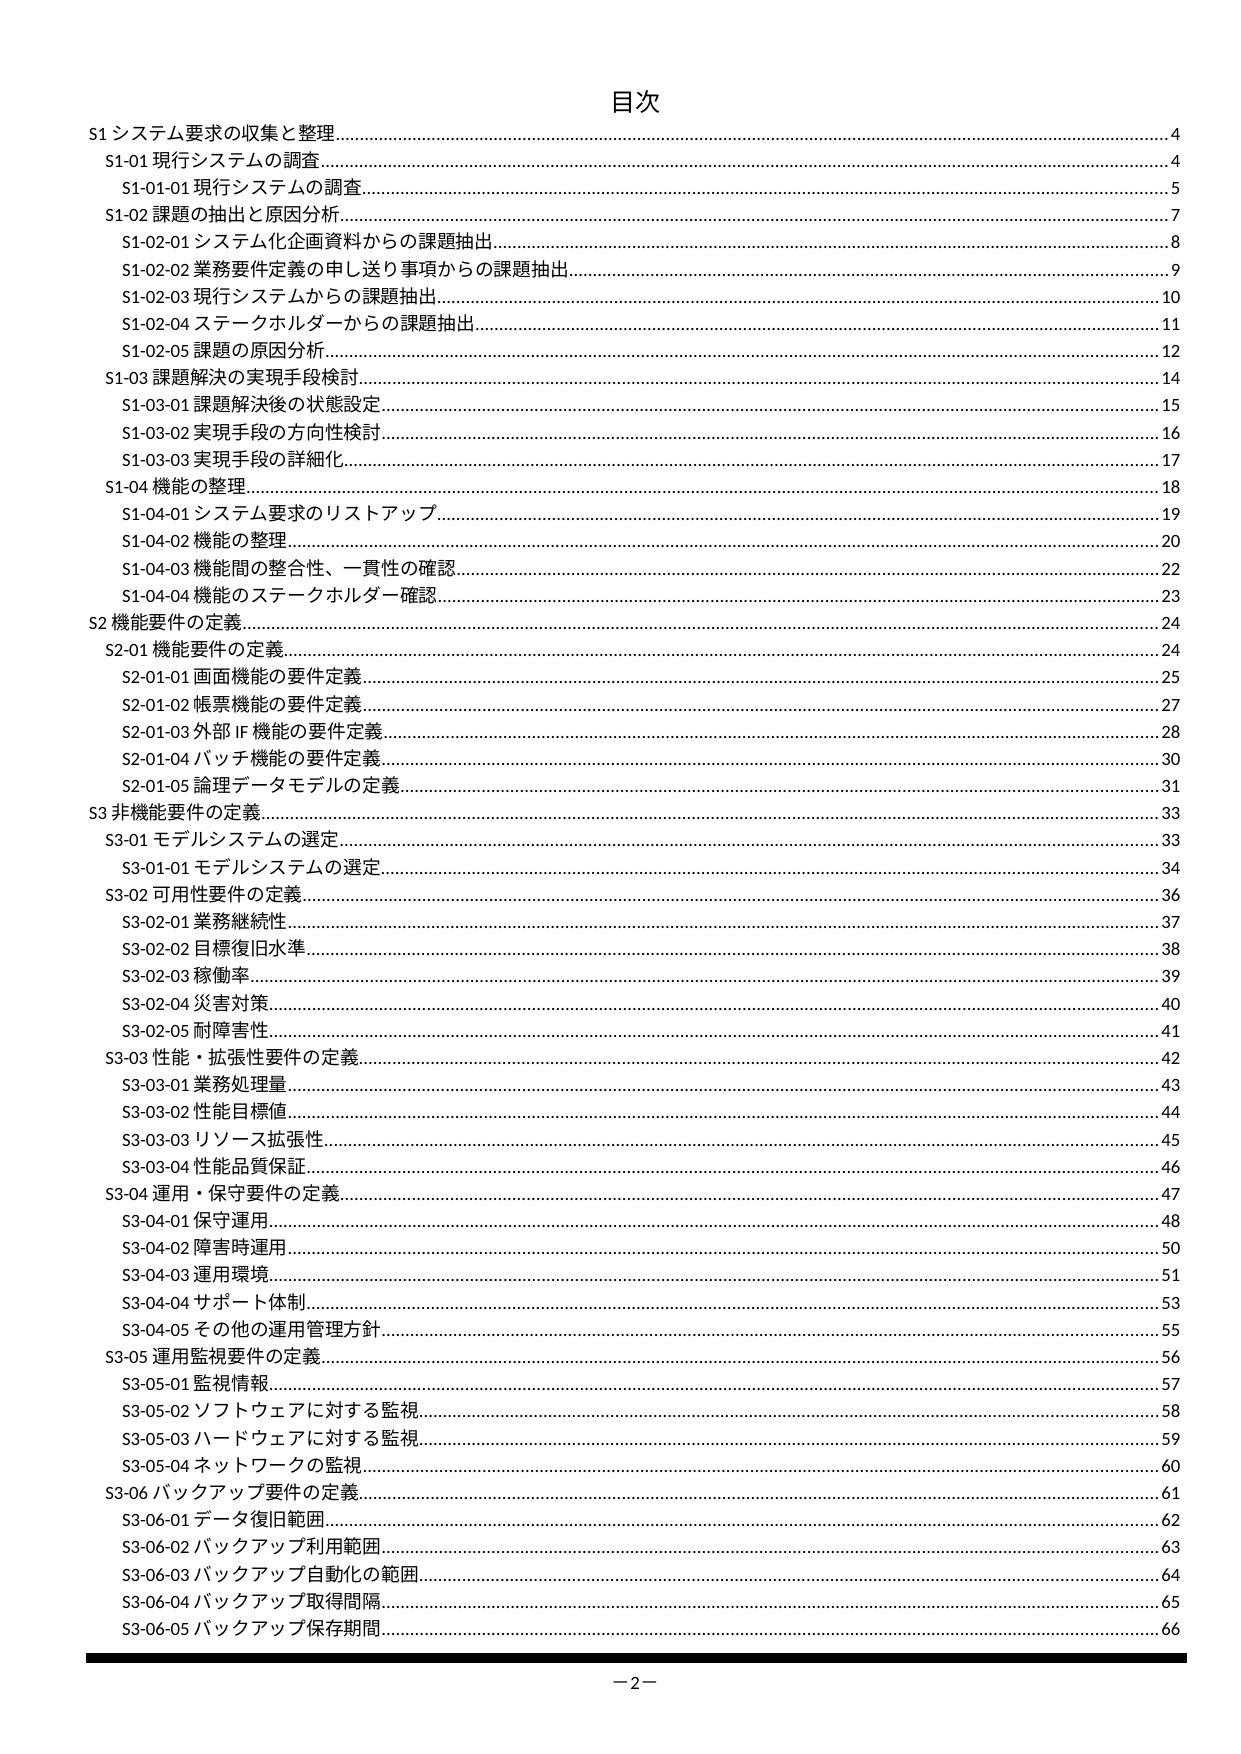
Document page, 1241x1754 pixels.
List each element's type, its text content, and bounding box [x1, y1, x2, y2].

text S1 システム要求の収集と整理 4 [89, 118, 1181, 145]
text S3-05 運用監視要件の定義 56 [105, 1342, 1181, 1369]
text S3-05-04 ネットワークの監視 60 [122, 1450, 1181, 1478]
text S1-04-03 機能間の整合性、一貫性の確認 22 [122, 553, 1181, 580]
text S1-04-01 システム要求のリストアップ 19 [122, 499, 1181, 526]
text S2-01 機能要件の定義 24 [105, 635, 1181, 662]
text S1-03 課題解決の実現手段検討 14 [105, 363, 1181, 390]
text S1-04-04 機能のステークホルダー確認 23 [122, 580, 1181, 608]
text S1-02-01 システム化企画資料からの課題抽出 8 [122, 227, 1181, 254]
text 目次 [89, 82, 1181, 118]
text S3-04-01 保守運用 48 [122, 1206, 1181, 1233]
text S1-03-02 実現手段の方向性検討 16 [122, 417, 1181, 444]
text S3-04-03 運用環境 51 [122, 1260, 1181, 1287]
text S2-01-01 画面機能の要件定義 25 [122, 662, 1181, 689]
text S3-04-05 その他の運用管理方針 55 [122, 1314, 1181, 1342]
text S3-06-04 バックアップ取得間隔 65 [122, 1586, 1181, 1613]
text S1-03-01 課題解決後の状態設定 15 [122, 390, 1181, 417]
text S3-04-02 障害時運用 50 [122, 1233, 1181, 1260]
text S3-06-02 バックアップ利用範囲 63 [122, 1532, 1181, 1559]
text S3-03-01 業務処理量 43 [122, 1070, 1181, 1097]
text S3-02-04 災害対策 40 [122, 988, 1181, 1015]
text S3 非機能要件の定義 33 [89, 798, 1181, 825]
text S1-02 課題の抽出と原因分析 7 [105, 200, 1181, 227]
text S3-06-05 バックアップ保存期間 66 [122, 1613, 1181, 1641]
text S2-01-02 帳票機能の要件定義 27 [122, 689, 1181, 716]
text S1-04 機能の整理 18 [105, 472, 1181, 499]
text S1-01 現行システムの調査 4 [105, 145, 1181, 173]
text S3-02-02 目標復旧水準 38 [122, 934, 1181, 961]
text S3-06-01 データ復旧範囲 62 [122, 1505, 1181, 1532]
text S3-02-03 稼働率 39 [122, 961, 1181, 988]
text S3-04 運用・保守要件の定義 47 [105, 1178, 1181, 1206]
text S2-01-04 バッチ機能の要件定義 30 [122, 743, 1181, 771]
text S3-05-03 ハードウェアに対する監視 59 [122, 1423, 1181, 1450]
text S1-02-05 課題の原因分析 12 [122, 336, 1181, 363]
text S2 機能要件の定義 24 [89, 608, 1181, 635]
text S3-02 可用性要件の定義 36 [105, 879, 1181, 907]
text S3-05-02 ソフトウェアに対する監視 58 [122, 1396, 1181, 1423]
text S1-02-02 業務要件定義の申し送り事項からの課題抽出 9 [122, 254, 1181, 281]
text S2-01-03 外部IF機能の要件定義 28 [122, 716, 1181, 743]
text S3-02-01 業務継続性 37 [122, 907, 1181, 934]
text S3-03-02 性能目標値 44 [122, 1097, 1181, 1124]
text S1-01-01 現行システムの調査 5 [122, 173, 1181, 200]
text S3-01 モデルシステムの選定 33 [105, 825, 1181, 852]
text S3-02-05 耐障害性 41 [122, 1015, 1181, 1043]
text S1-03-03 実現手段の詳細化 17 [122, 444, 1181, 472]
text S1-04-02 機能の整理 20 [122, 526, 1181, 553]
text S2-01-05 論理データモデルの定義 31 [122, 771, 1181, 798]
text S1-02-03 現行システムからの課題抽出 10 [122, 281, 1181, 308]
text S3-04-04 サポート体制 53 [122, 1287, 1181, 1314]
text S3-05-01 監視情報 57 [122, 1369, 1181, 1396]
text S3-01-01 モデルシステムの選定 34 [122, 852, 1181, 879]
text S1-02-04 ステークホルダーからの課題抽出 11 [122, 308, 1181, 336]
text S3-06-03 バックアップ自動化の範囲 64 [122, 1559, 1181, 1586]
text S3-03 性能・拡張性要件の定義 42 [105, 1043, 1181, 1070]
text S3-03-04 性能品質保証 46 [122, 1151, 1181, 1178]
text S3-03-03 リソース拡張性 45 [122, 1124, 1181, 1151]
text S3-06 バックアップ要件の定義 61 [105, 1478, 1181, 1505]
